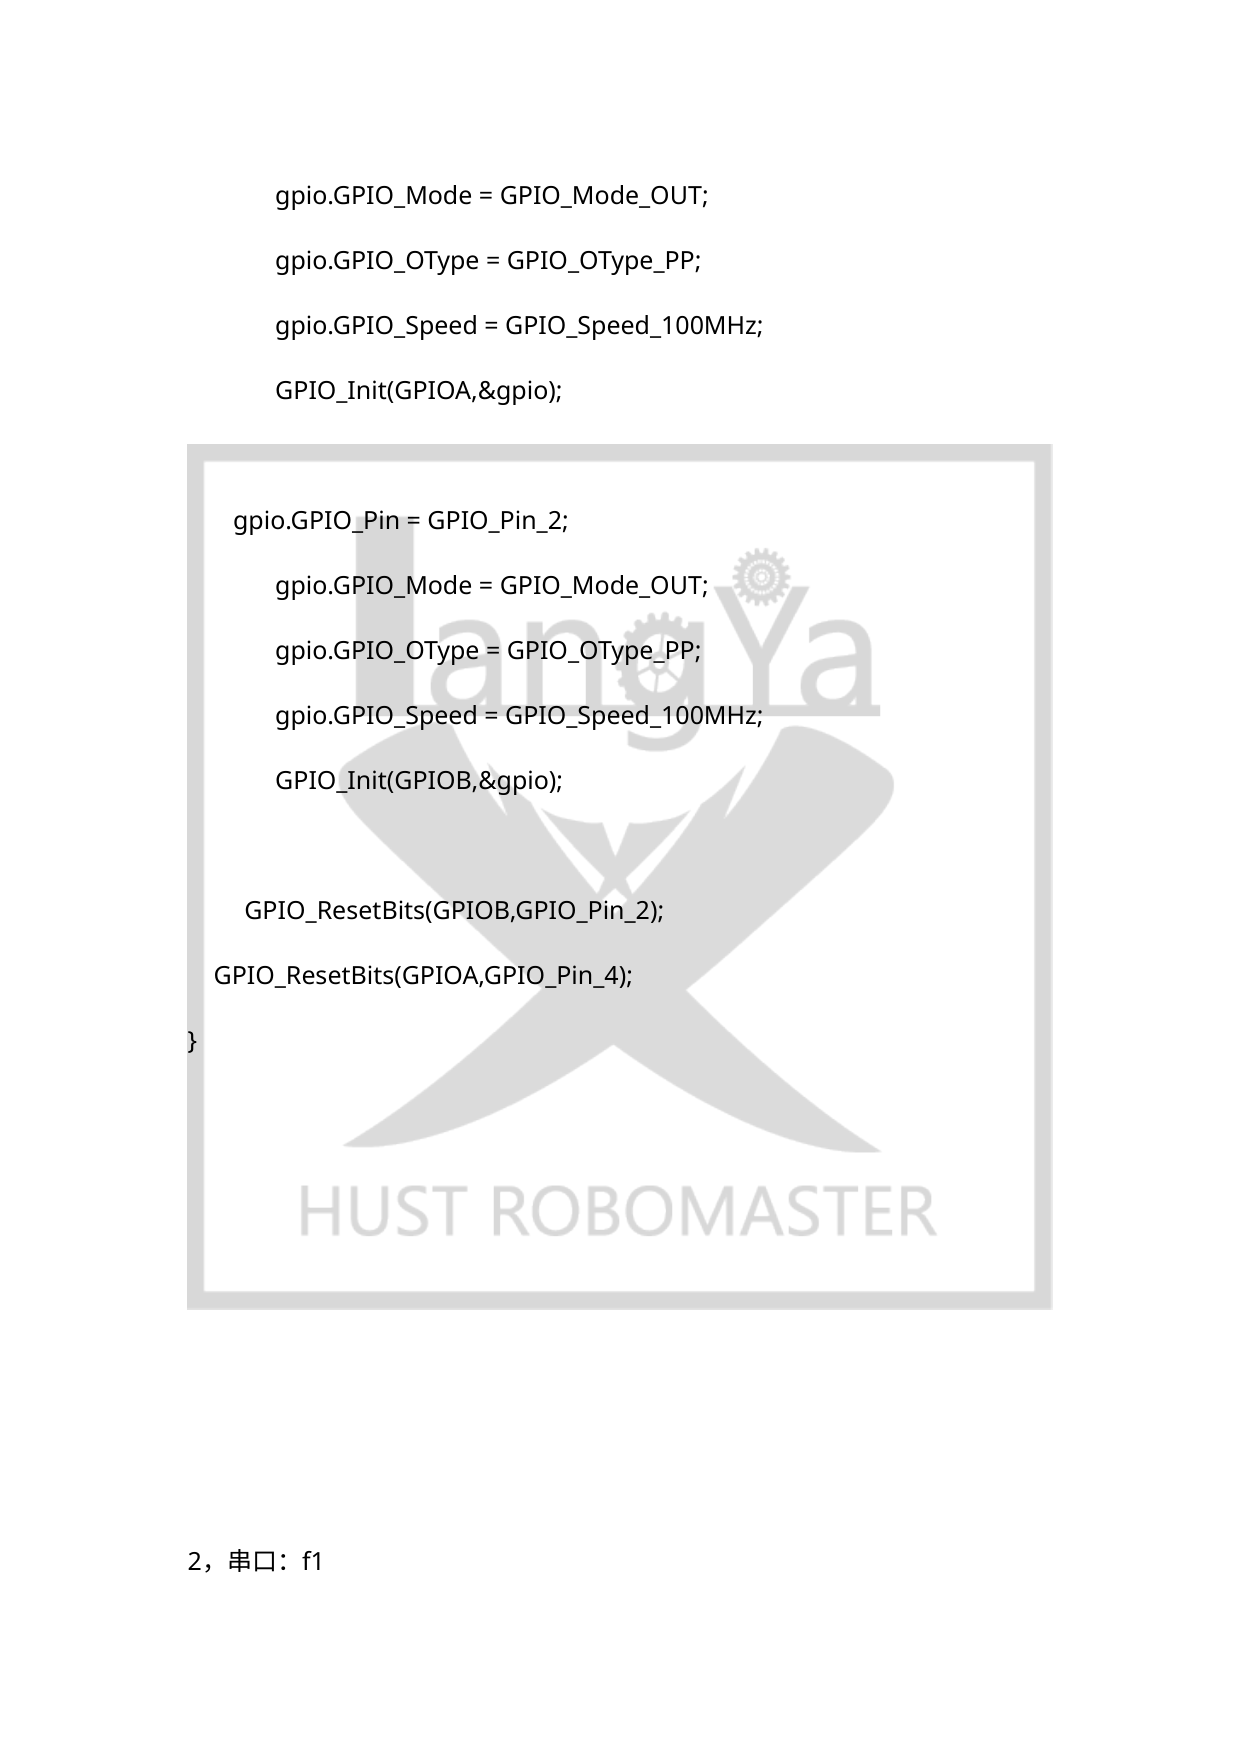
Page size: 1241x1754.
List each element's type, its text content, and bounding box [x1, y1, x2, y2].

text gpio.GPIO_OType = GPIO_OType_PP; [187, 227, 1053, 292]
text } [187, 1007, 1053, 1072]
text gpio.GPIO_Pin = GPIO_Pin_2; [187, 487, 1053, 552]
text GPIO_Init(GPIOA,&gpio); [187, 357, 1053, 422]
text GPIO_ResetBits(GPIOA,GPIO_Pin_4); [187, 942, 1053, 1007]
text 2，串口：f1 [187, 1527, 1053, 1592]
text GPIO_ResetBits(GPIOB,GPIO_Pin_2); [187, 877, 1053, 942]
text gpio.GPIO_Speed = GPIO_Speed_100MHz; [187, 292, 1053, 357]
text gpio.GPIO_Mode = GPIO_Mode_OUT; [187, 552, 1053, 617]
text gpio.GPIO_Speed = GPIO_Speed_100MHz; [187, 682, 1053, 747]
text GPIO_Init(GPIOB,&gpio); [187, 747, 1053, 812]
text gpio.GPIO_Mode = GPIO_Mode_OUT; [187, 162, 1053, 227]
text gpio.GPIO_OType = GPIO_OType_PP; [187, 617, 1053, 682]
